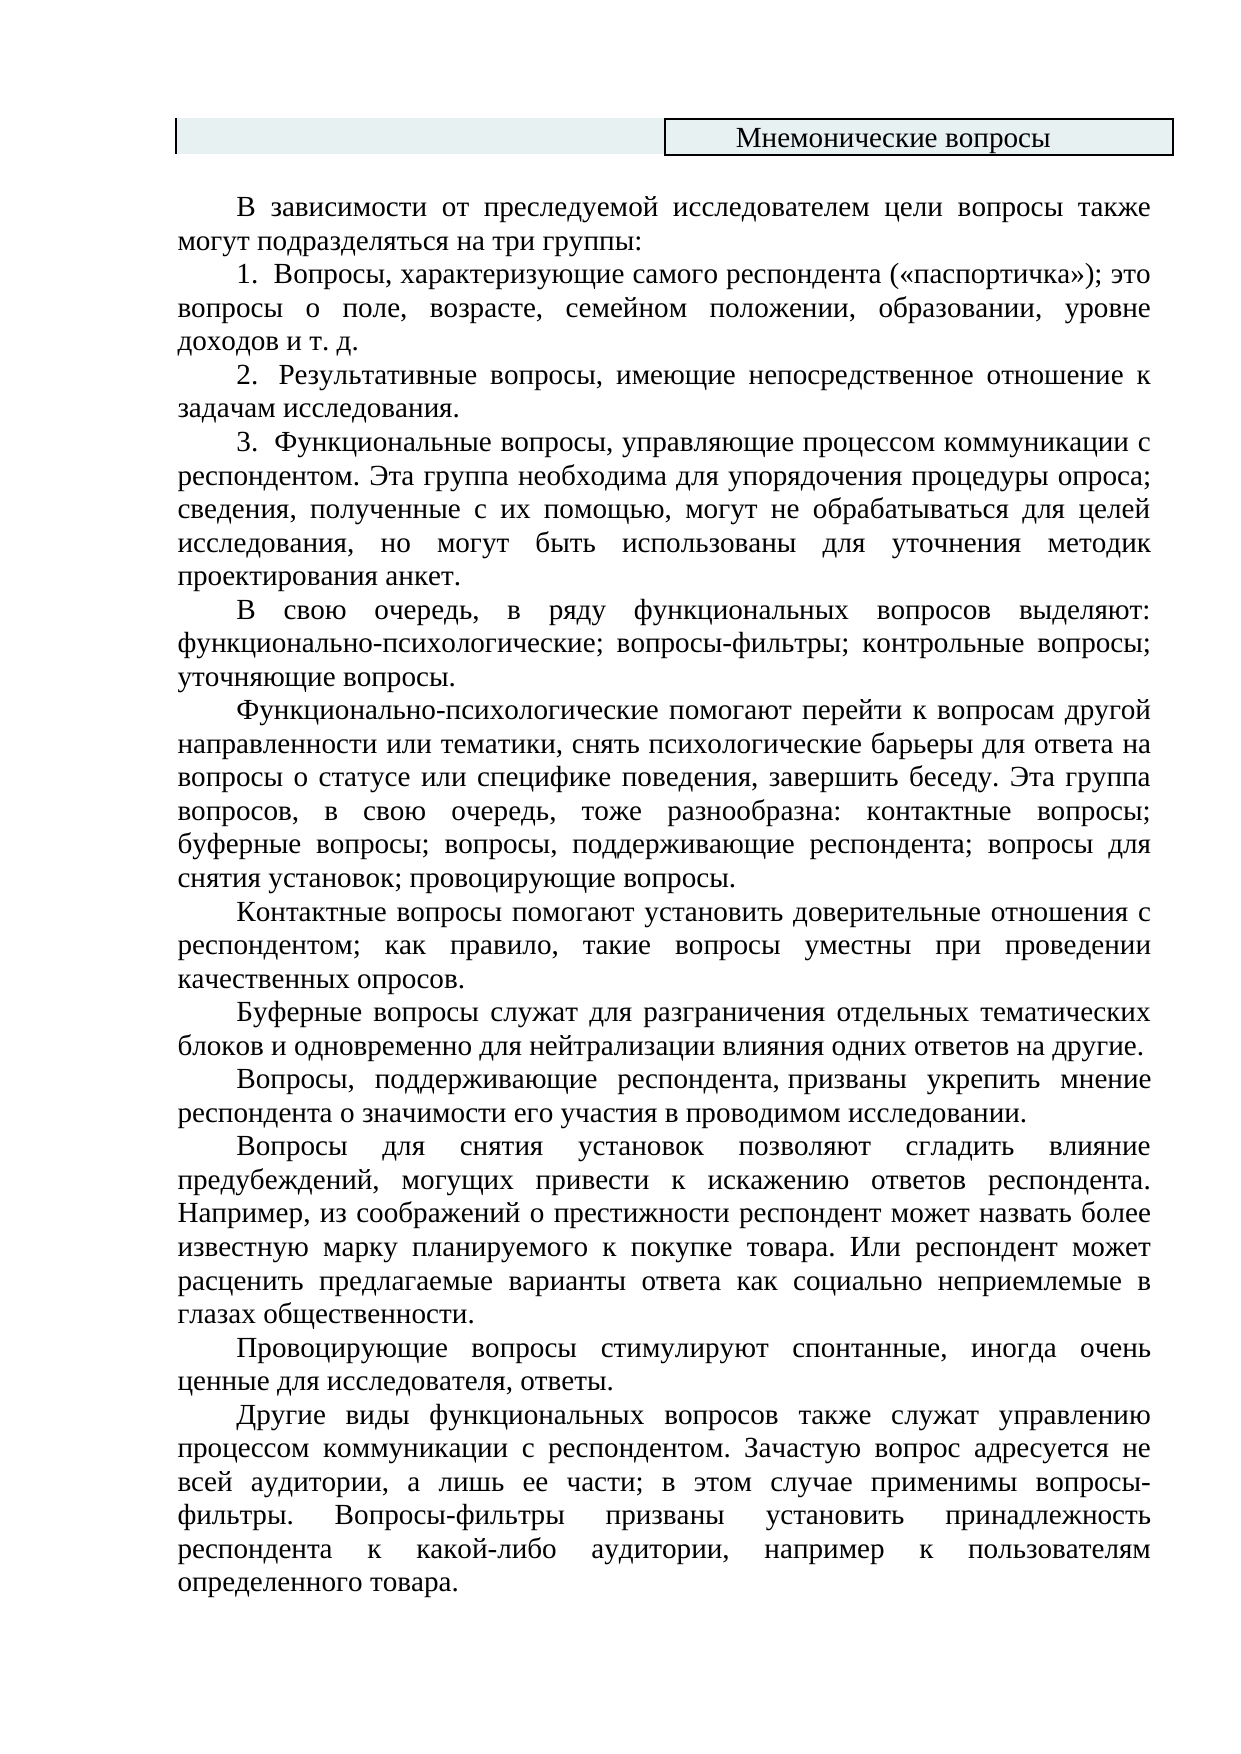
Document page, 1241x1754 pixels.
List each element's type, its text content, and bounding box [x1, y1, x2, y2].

text Вопросы, поддерживающие респондента, призваны укрепить мнение респондента о значимости его участия в проводимом исследовании. [177, 1061, 1152, 1128]
text 3. Функциональные вопросы, управляющие процессом коммуникации с респондентом. Эта группа необходима для упорядочения процедуры опроса; сведения, полученные с их помощью, могут не обрабатываться для целей исследования, но могут быть использованы для уточнения методик проектирования анкет. [177, 424, 1152, 592]
text Буферные вопросы служат для разграничения отдельных тематических блоков и одновременно для нейтрализации влияния одних ответов на другие. [177, 994, 1152, 1061]
text Контактные вопросы помогают установить доверительные отношения с респондентом; как правило, такие вопросы уместны при проведении качественных опросов. [177, 894, 1152, 994]
text 1. Вопросы, характеризующие самого респондента («паспортичка»); это вопросы о поле, возрасте, семейном положении, образовании, уровне доходов и т. д. [177, 256, 1152, 357]
text Вопросы для снятия установок позволяют сгладить влияние предубеждений, могущих привести к искажению ответов респондента. Например, из соображений о престижности респондент может назвать более известную марку планируемого к покупке товара. Или респондент может расценить предлагаемые варианты ответа как социально неприемлемые в глазах общественности. [177, 1128, 1152, 1330]
text 2. Результативные вопросы, имеющие непосредственное отношение к задачам исследования. [177, 357, 1152, 424]
table_cell Мнемонические вопросы [666, 120, 1172, 154]
text Функционально-психологические помогают перейти к вопросам другой направленности или тематики, снять психологические барьеры для ответа на вопросы о статусе или специфике поведения, завершить беседу. Эта группа вопросов, в свою очередь, тоже разнообразна: контактные вопросы; буферные вопросы; вопросы, поддерживающие респондента; вопросы для снятия установок; провоцирующие вопросы. [177, 692, 1152, 894]
text Провоцирующие вопросы стимулируют спонтанные, иногда очень ценные для исследователя, ответы. [177, 1330, 1152, 1397]
text В зависимости от преследуемой исследователем цели вопросы также могут подразделяться на три группы: [177, 189, 1152, 256]
text В свою очередь, в ряду функциональных вопросов выделяют: функционально-психологические; вопросы-фильтры; контрольные вопросы; уточняющие вопросы. [177, 592, 1152, 692]
text Другие виды функциональных вопросов также служат управлению процессом коммуникации с респондентом. Зачастую вопрос адресуется не всей аудитории, а лишь ее части; в этом случае применимы вопросы-фильтры. Вопросы-фильтры призваны установить принадлежность респондента к какой-либо аудитории, например к пользователям определенного товара. [177, 1397, 1152, 1598]
